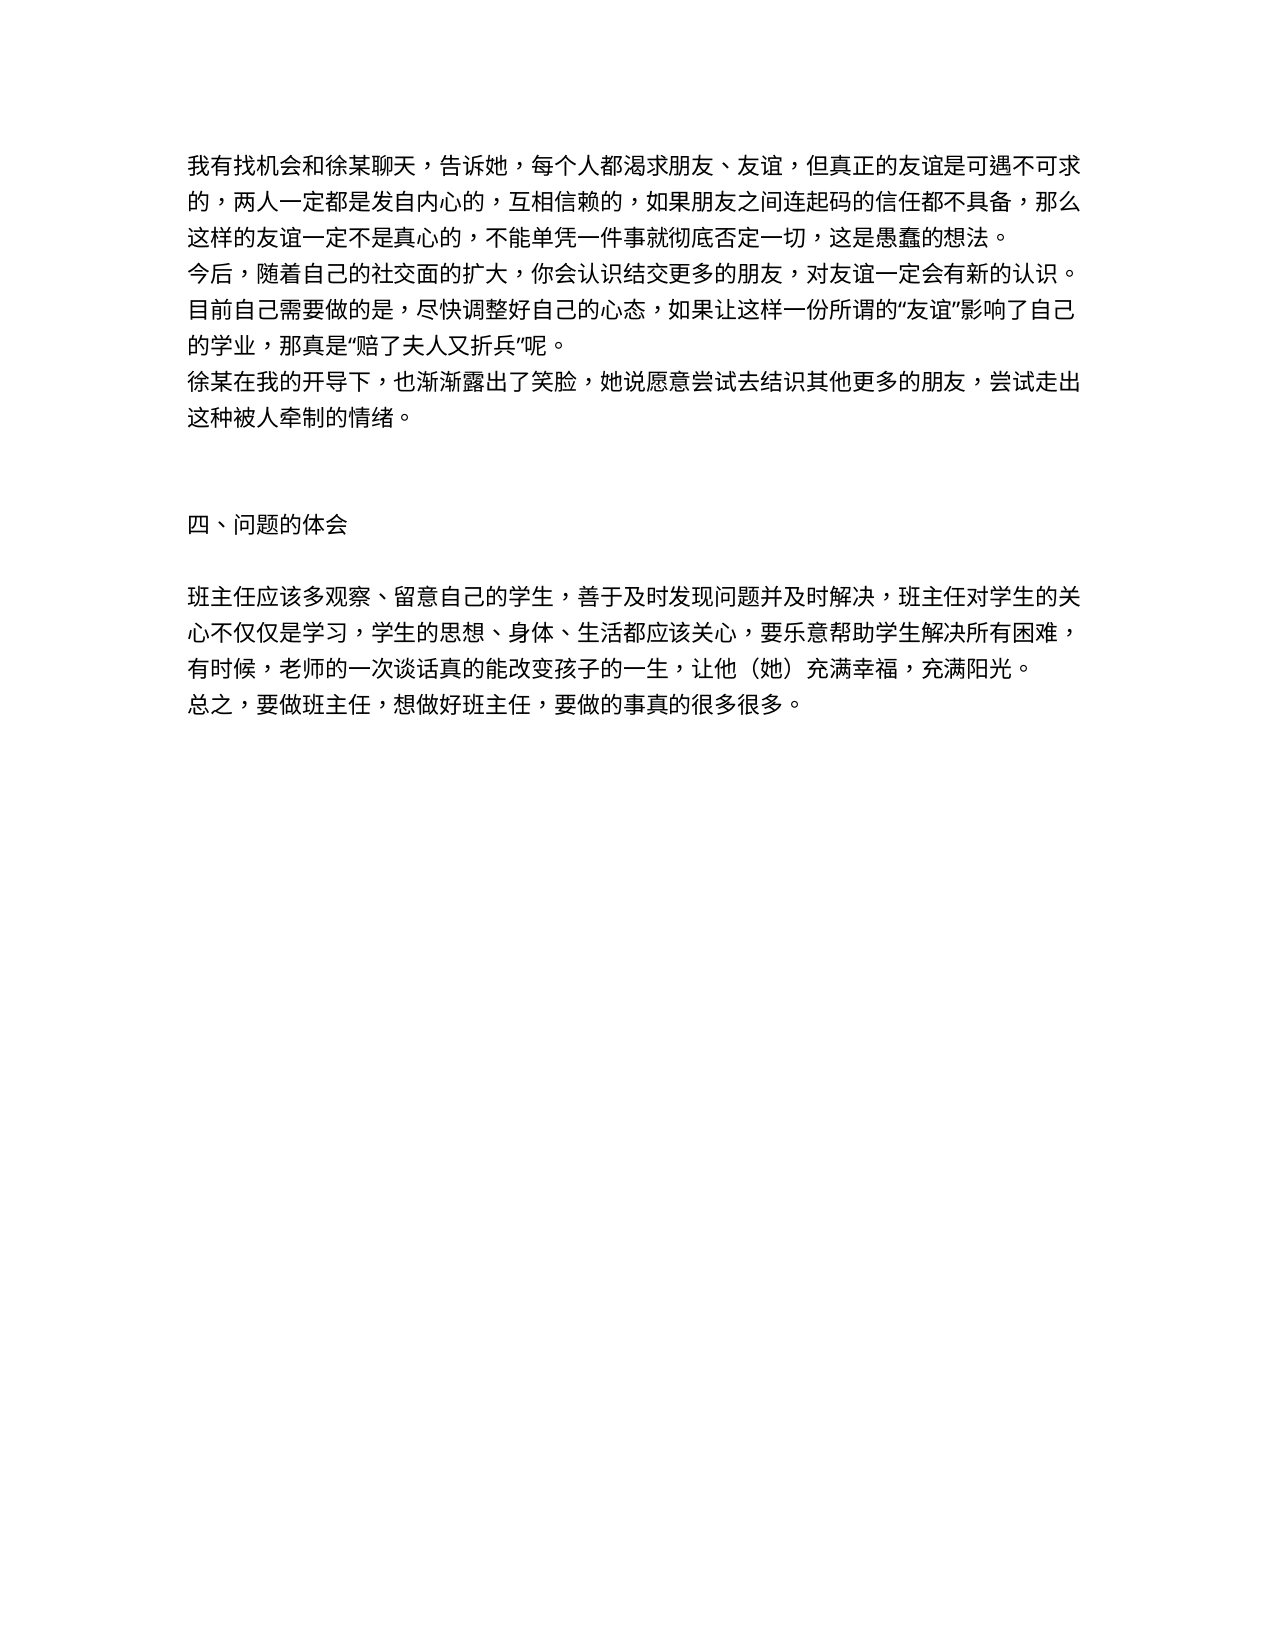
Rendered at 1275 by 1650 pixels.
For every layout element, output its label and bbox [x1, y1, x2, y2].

text [187, 150, 1087, 900]
